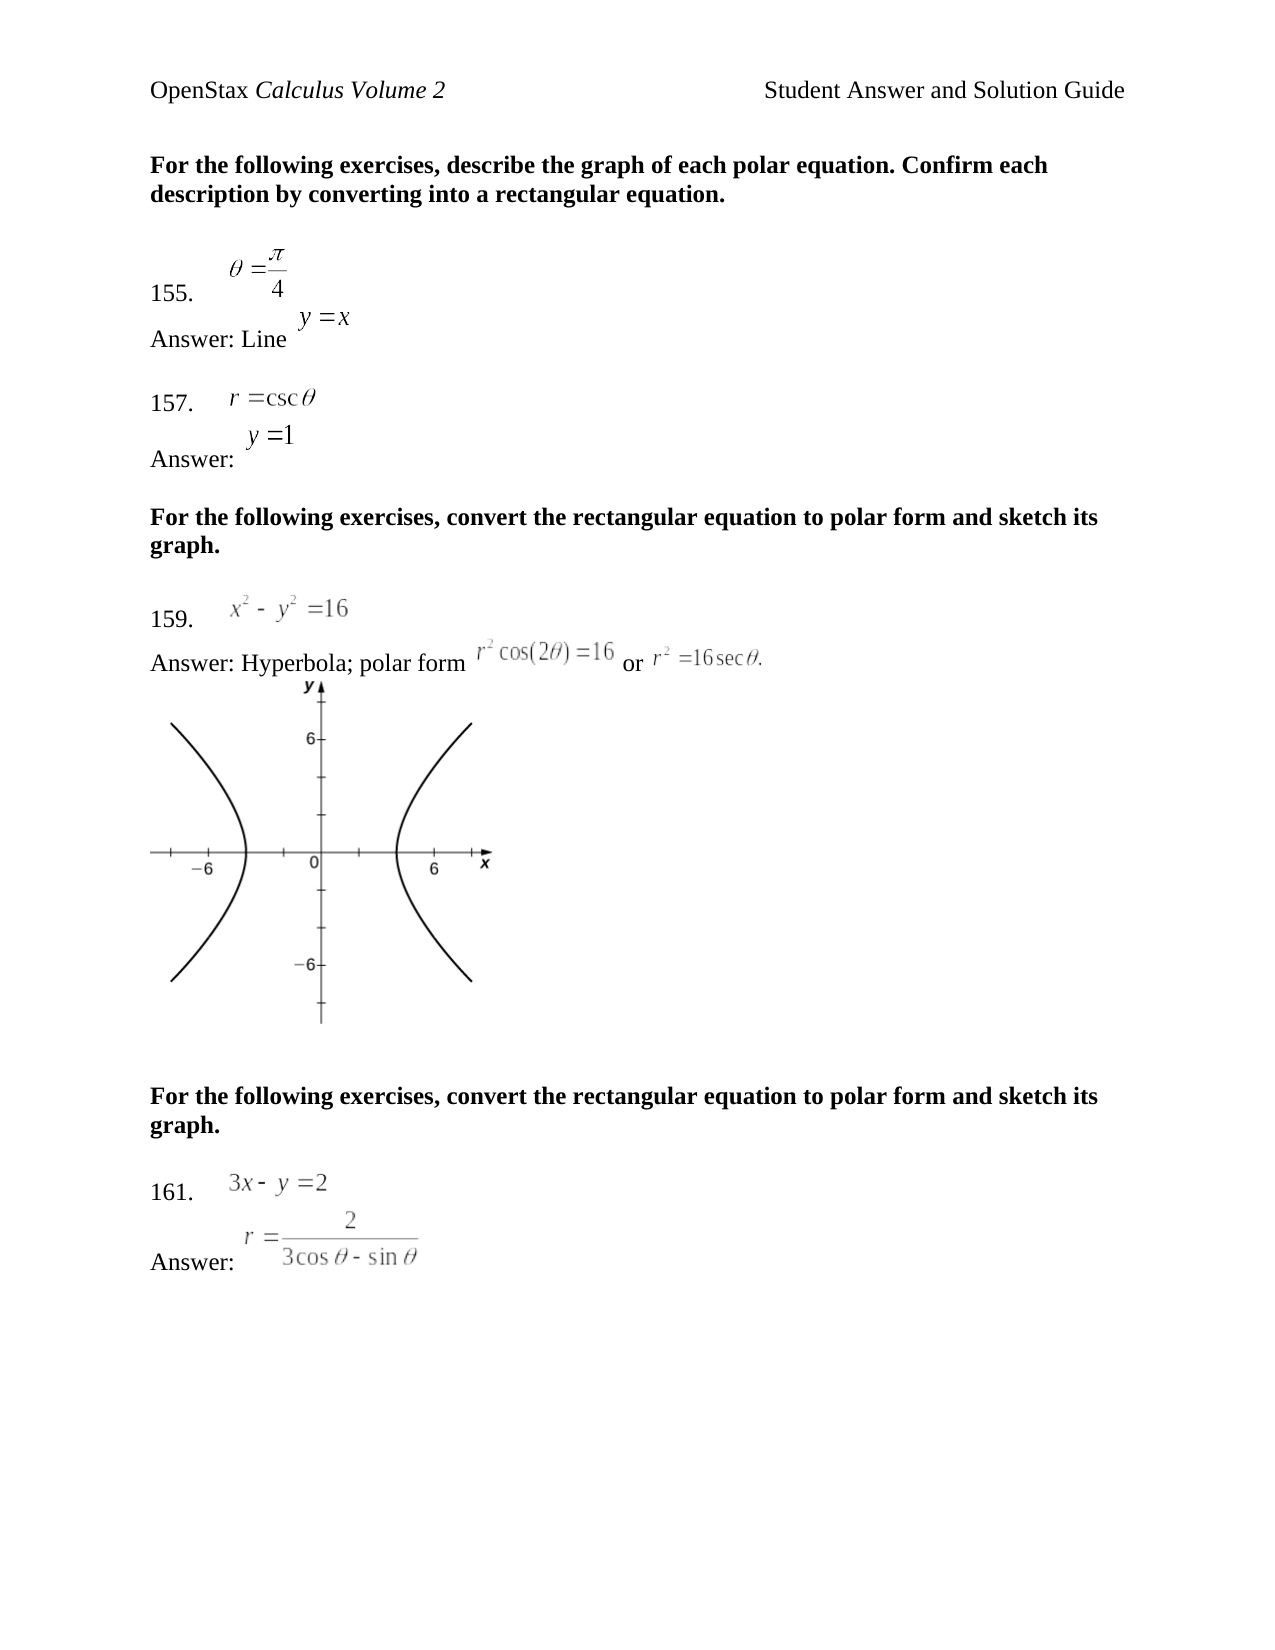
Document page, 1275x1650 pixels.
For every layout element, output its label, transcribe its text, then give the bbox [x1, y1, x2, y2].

text Answer: Hyperbola; polar form or [150, 633, 1125, 677]
text 161. [150, 1168, 1125, 1206]
text Answer: Line [150, 307, 1125, 353]
text For the following exercises, convert the rectangular equation to polar form and sketch its graph. [150, 502, 1125, 559]
picture [150, 677, 493, 1024]
text Answer: [150, 417, 1125, 473]
text 157. [150, 382, 1125, 417]
text 155. [150, 236, 1125, 307]
text Answer: [150, 1206, 1125, 1275]
text For the following exercises, convert the rectangular equation to polar form and sketch its graph. [150, 1081, 1125, 1139]
text For the following exercises, describe the graph of each polar equation. Confirm each description by converting into a rectangular equation. [150, 150, 1125, 207]
text 159. [150, 588, 1125, 633]
